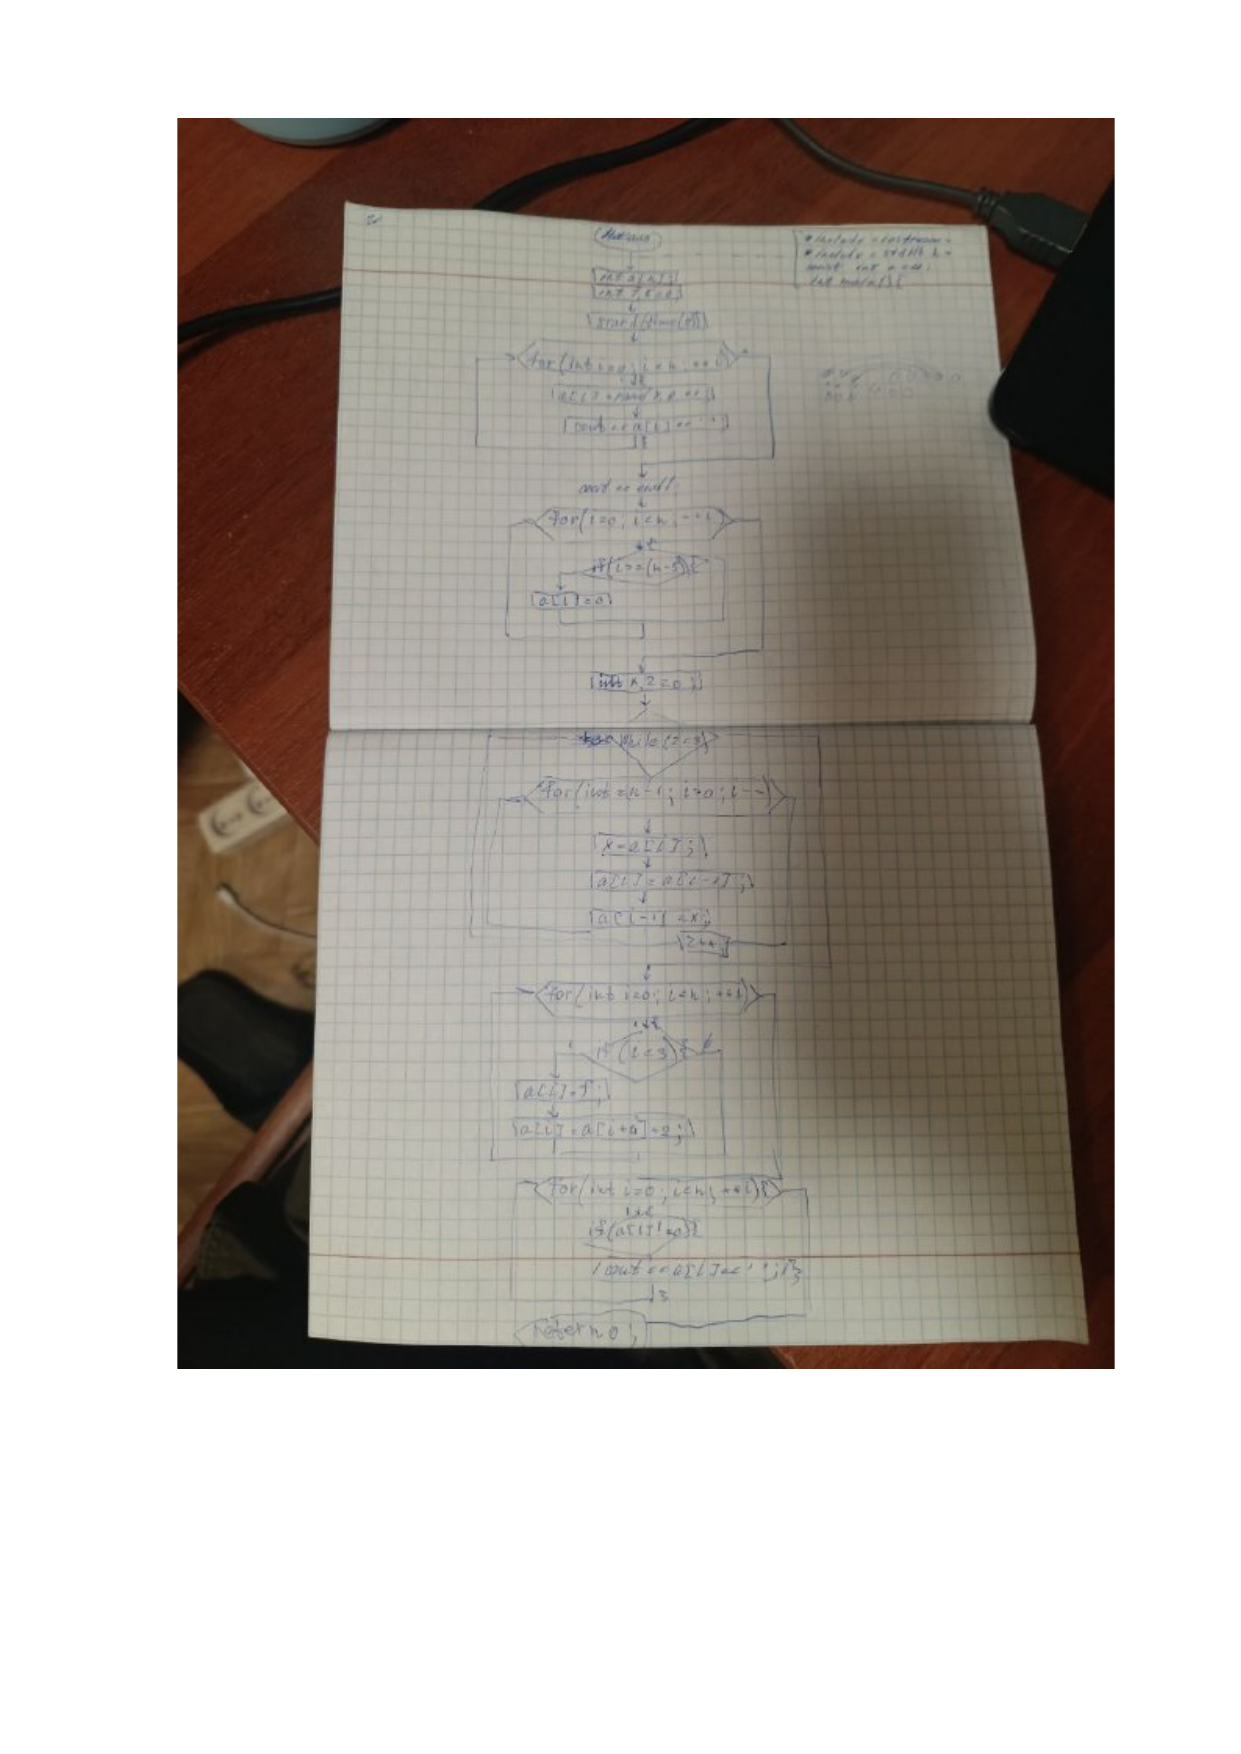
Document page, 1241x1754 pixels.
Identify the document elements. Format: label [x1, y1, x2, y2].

picture [177, 118, 1115, 1369]
